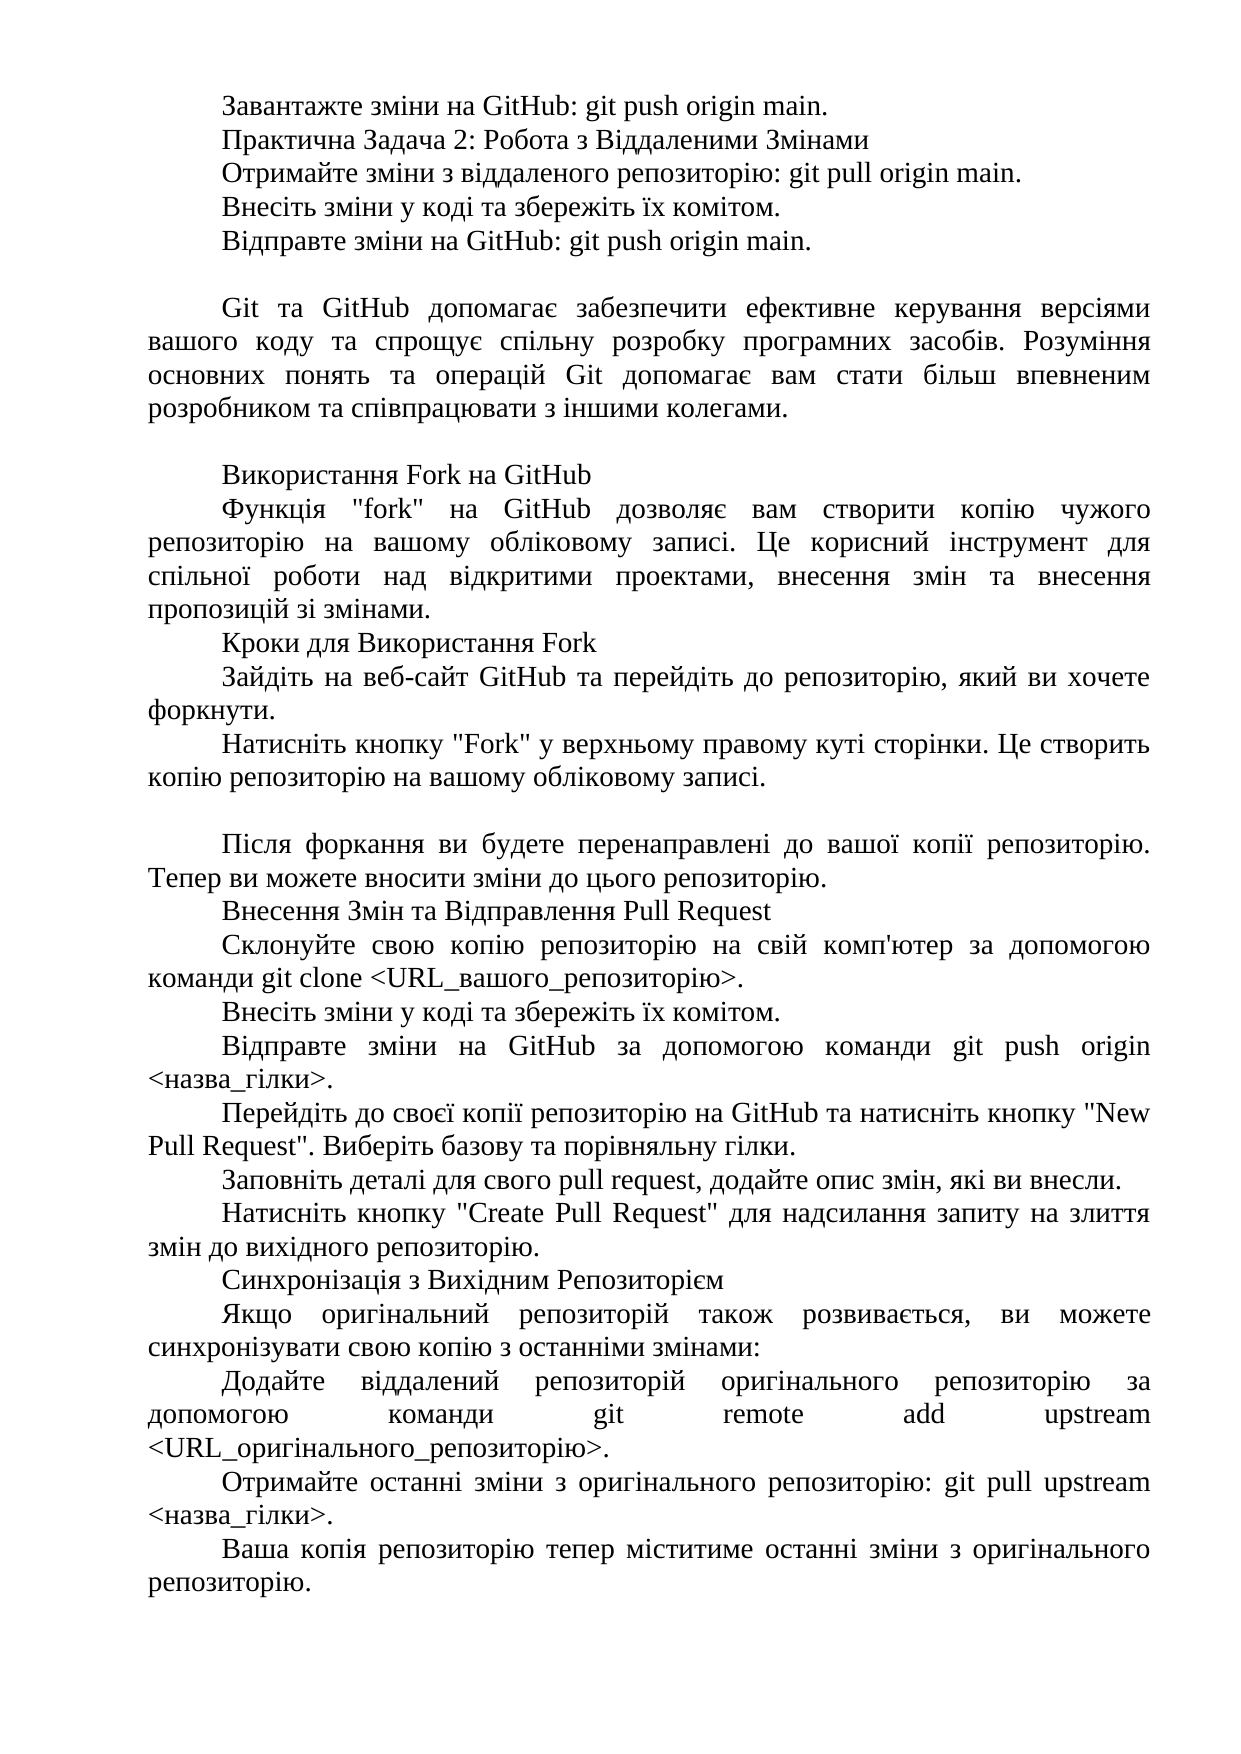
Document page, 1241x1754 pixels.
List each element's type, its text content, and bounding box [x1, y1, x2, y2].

text Якщо оригінальний репозиторій також розвивається, ви можете синхронізувати свою копію з останніми змінами: [148, 1296, 1152, 1363]
text Внесіть зміни у коді та збережіть їх комітом. [148, 994, 1152, 1028]
text Функція "fork" на GitHub дозволяє вам створити копію чужого репозиторію на вашому обліковому записі. Це корисний інструмент для спільної роботи над відкритими проектами, внесення змін та внесення пропозицій зі змінами. [148, 491, 1152, 625]
text Додайте віддалений репозиторій оригінального репозиторію за допомогою команди git remote add upstream <URL_оригінального_репозиторію>. [148, 1363, 1152, 1464]
text Склонуйте свою копію репозиторію на свій комп'ютер за допомогою команди git clone <URL_вашого_репозиторію>. [148, 927, 1152, 994]
text Використання Fork на GitHub [148, 457, 1152, 491]
text Кроки для Використання Fork [148, 625, 1152, 659]
text Перейдіть до своєї копії репозиторію на GitHub та натисніть кнопку "New Pull Request". Виберіть базову та порівняльну гілки. [148, 1095, 1152, 1162]
text Після форкання ви будете перенаправлені до вашої копії репозиторію. Тепер ви можете вносити зміни до цього репозиторію. [148, 826, 1152, 893]
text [148, 189, 1152, 223]
text Ваша копія репозиторію тепер міститиме останні зміни з оригінального репозиторію. [148, 1531, 1152, 1598]
text Синхронізація з Вихідним Репозиторієм [148, 1262, 1152, 1296]
text Git та GitHub допомагає забезпечити ефективне керування версіями вашого коду та спрощує спільну розробку програмних засобів. Розуміння основних понять та операцій Git допомагає вам стати більш впевненим розробником та співпрацювати з іншими колегами. [148, 290, 1152, 424]
text Практична Задача 2: Робота з Віддаленими Змінами [148, 122, 1152, 156]
text Заповніть деталі для свого pull request, додайте опис змін, які ви внесли. [148, 1162, 1152, 1195]
text Отримайте зміни з віддаленого репозиторію: git pull origin main. [148, 156, 1152, 189]
text Завантажте зміни на GitHub: git push origin main. [148, 88, 1152, 122]
text Зайдіть на веб-сайт GitHub та перейдіть до репозиторію, який ви хочете форкнути. [148, 659, 1152, 726]
text Відправте зміни на GitHub: git push origin main. [148, 223, 1152, 256]
text Натисніть кнопку "Create Pull Request" для надсилання запиту на злиття змін до вихідного репозиторію. [148, 1195, 1152, 1262]
text Внесення Змін та Відправлення Pull Request [148, 893, 1152, 927]
text Натисніть кнопку "Fork" у верхньому правому куті сторінки. Це створить копію репозиторію на вашому обліковому записі. [148, 726, 1152, 793]
text Отримайте останні зміни з оригінального репозиторію: git pull upstream <назва_гілки>. [148, 1464, 1152, 1531]
text Відправте зміни на GitHub за допомогою команди git push origin <назва_гілки>. [148, 1028, 1152, 1095]
